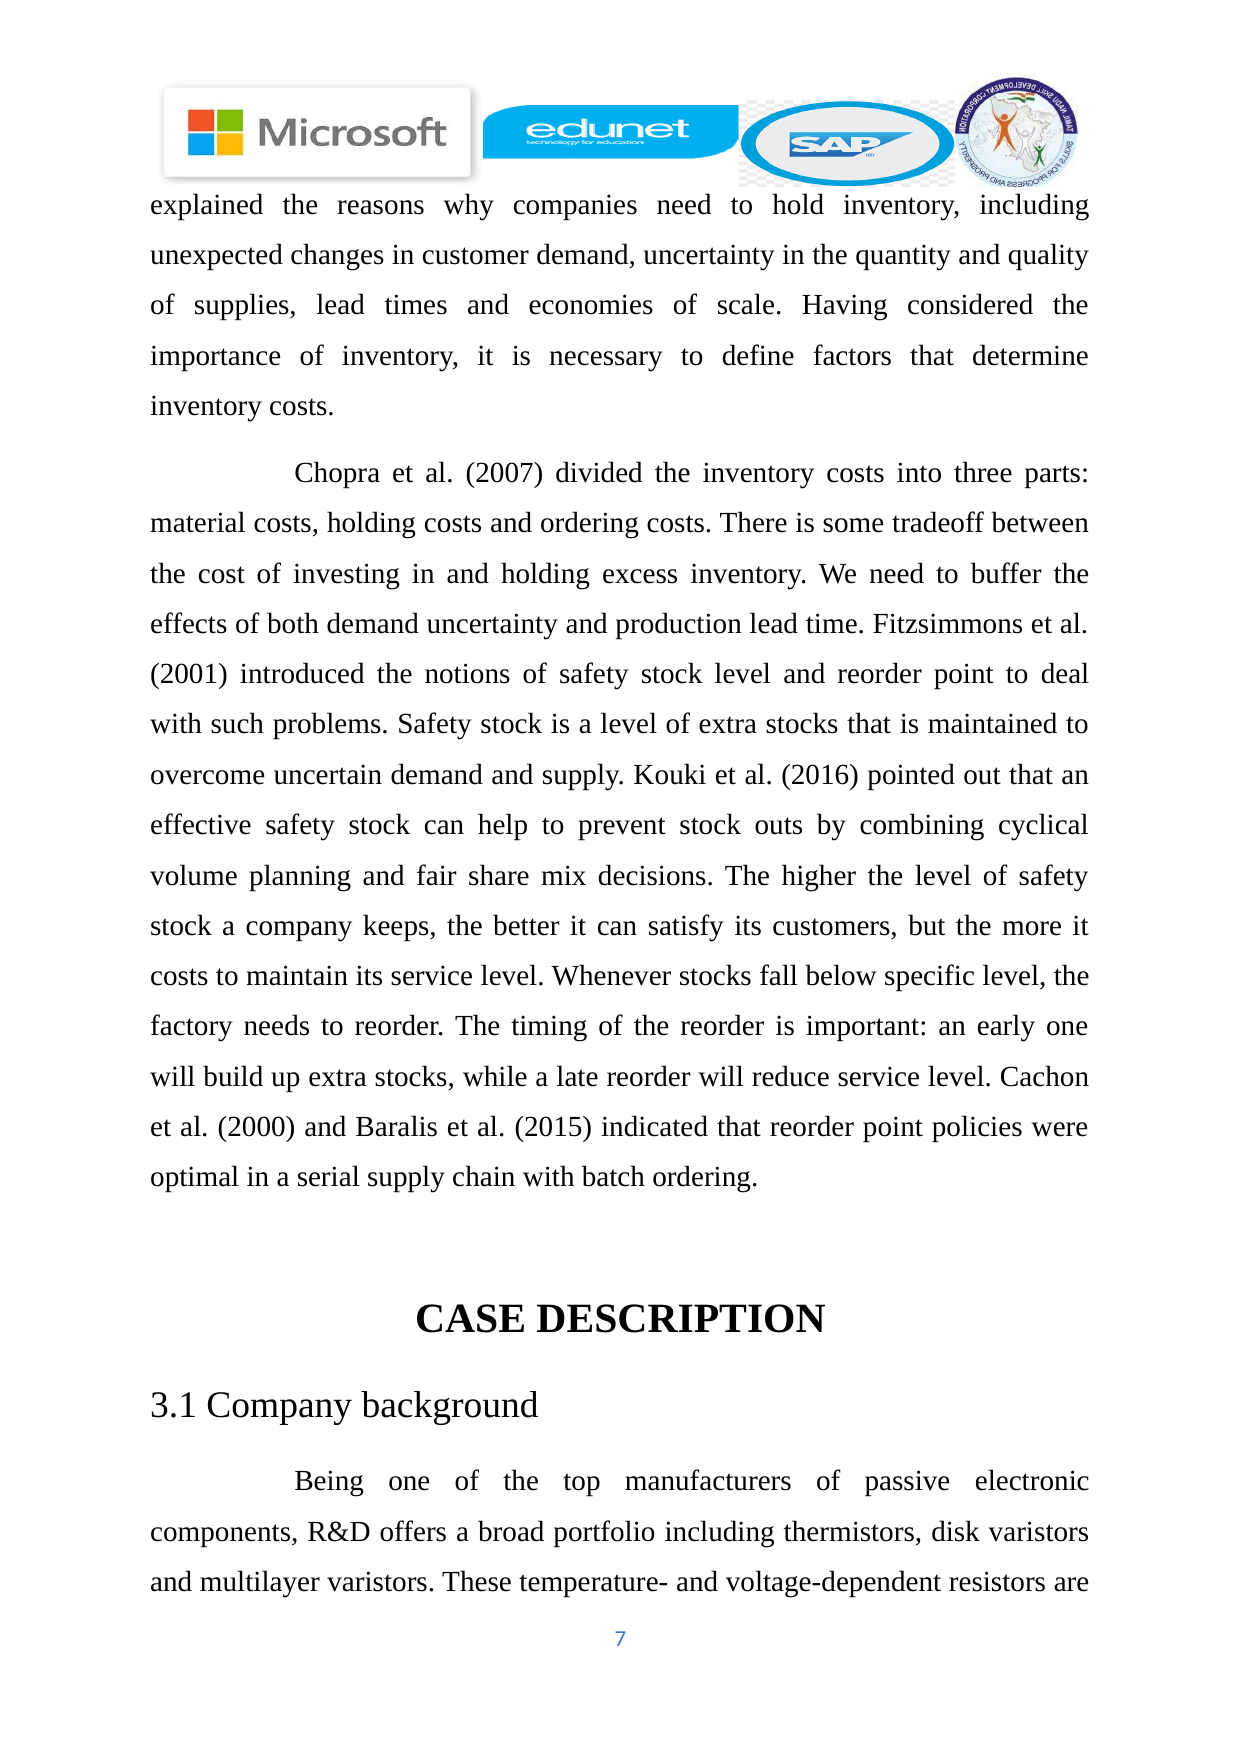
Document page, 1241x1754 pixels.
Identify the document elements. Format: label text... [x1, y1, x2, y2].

text CASE DESCRIPTION [150, 1293, 1090, 1341]
text 3.1 Company background [150, 1382, 1090, 1425]
text Chopra et al. (2007) divided the inventory costs into three parts: material costs, holding costs and ordering costs. There is some tradeoff between the cost of investing in and holding excess inventory. We need to buffer the effects of both demand uncertainty and production lead time. Fitzsimmons et al. (2001) introduced the notions of safety stock level and reorder point to deal with such problems. Safety stock is a level of extra stocks that is maintained to overcome uncertain demand and supply. Kouki et al. (2016) pointed out that an effective safety stock can help to prevent stock outs by combining cyclical volume planning and fair share mix decisions. The higher the level of safety stock a company keeps, the better it can satisfy its customers, but the more it costs to maintain its service level. Whenever stocks fall below specific level, the factory needs to reorder. The timing of the reorder is important: an early one will build up extra stocks, while a late reorder will reduce service level. Cachon et al. (2000) and Baralis et al. (2015) indicated that reorder point policies were optimal in a serial supply chain with batch ordering. [150, 455, 1090, 1193]
picture [150, 73, 1079, 187]
picture [756, 107, 939, 180]
